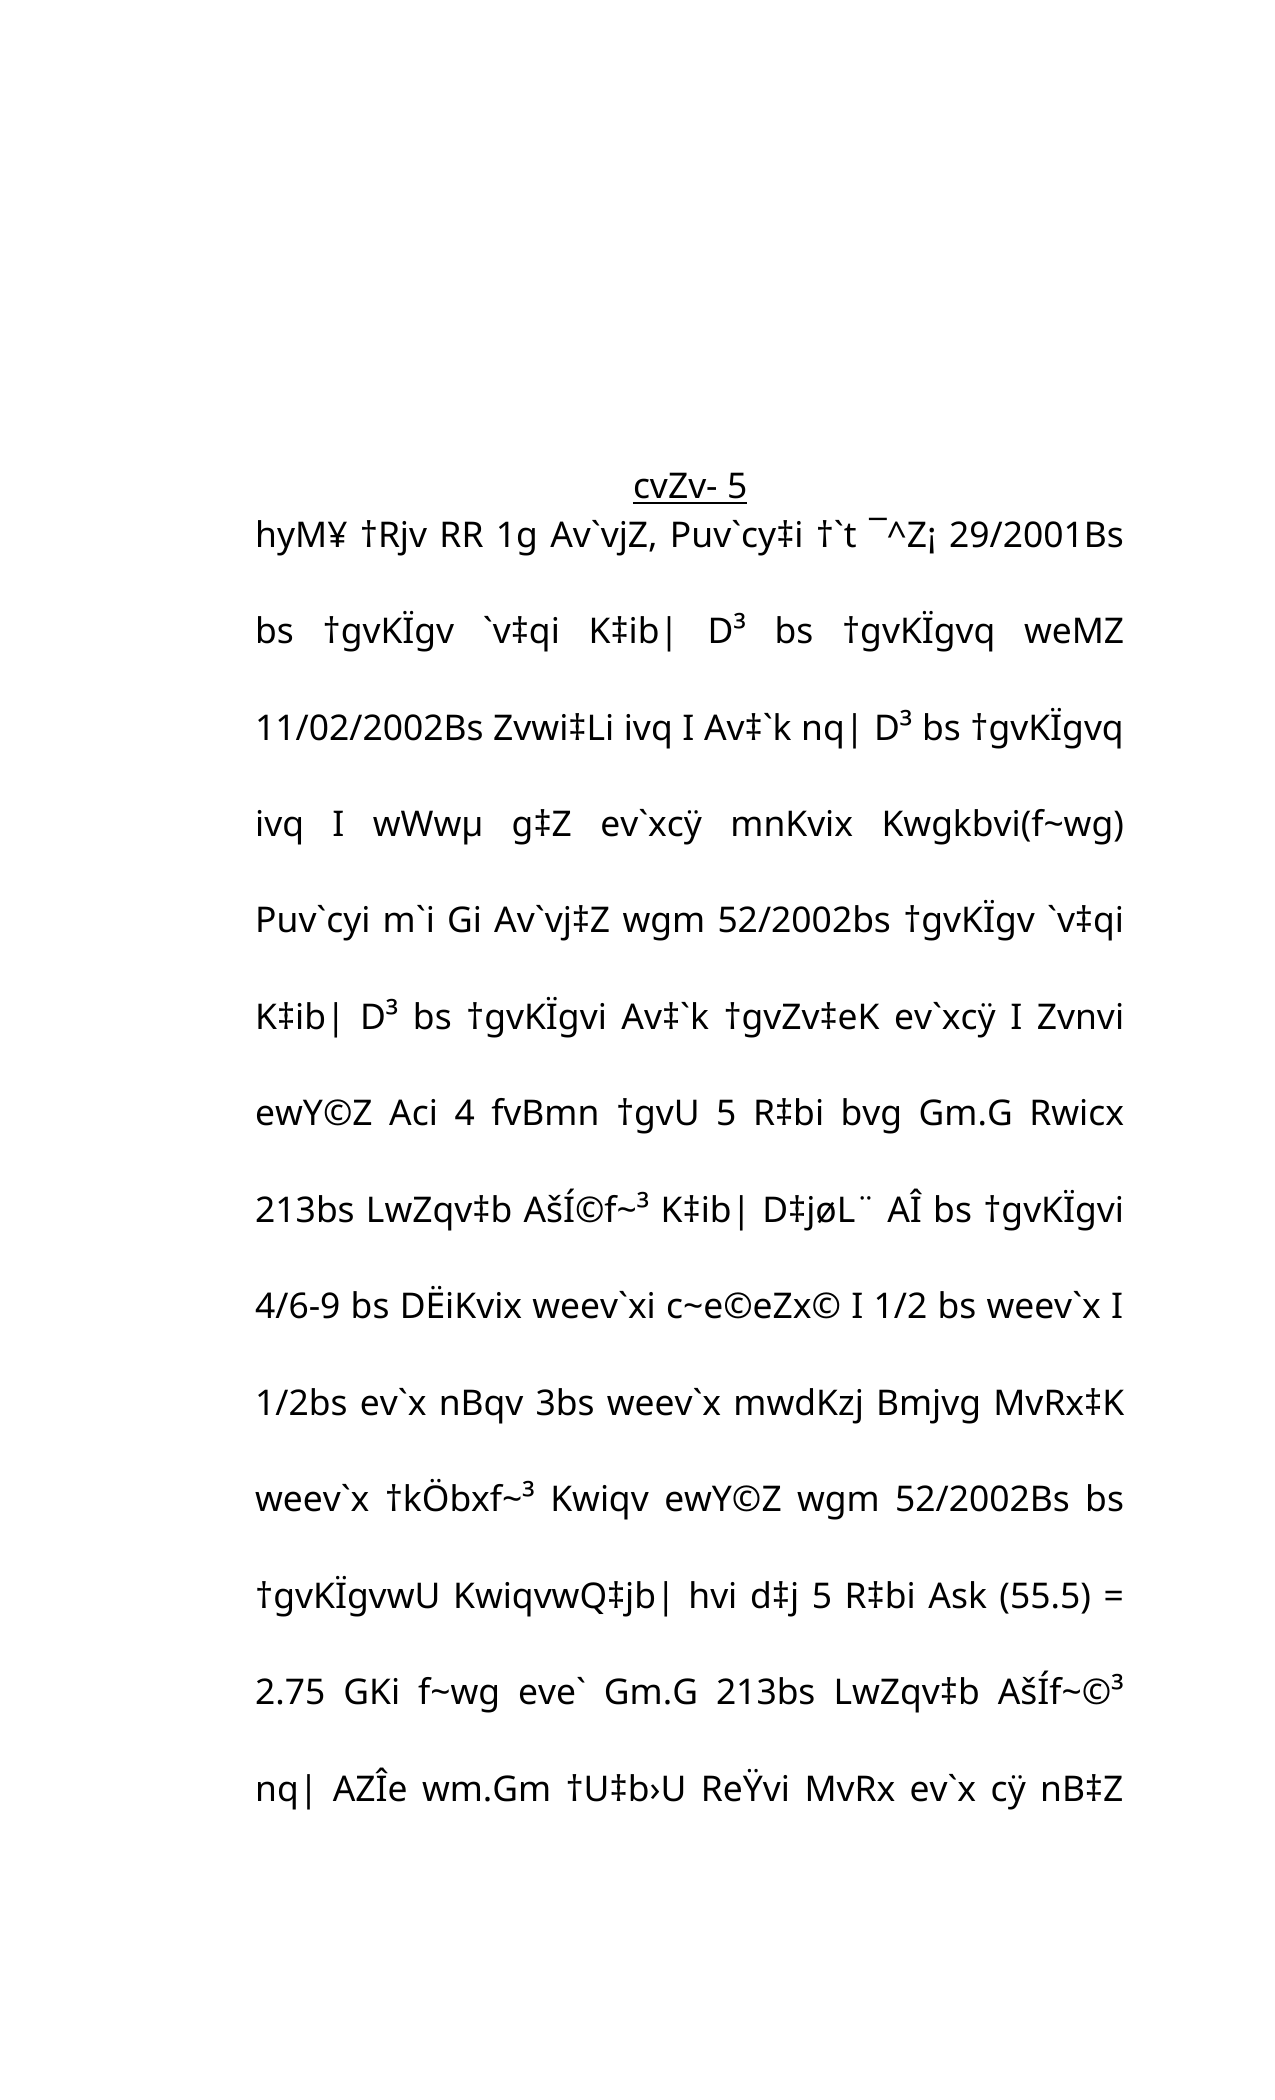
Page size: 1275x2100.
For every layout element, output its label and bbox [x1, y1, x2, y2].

text [255, 509, 1125, 1811]
